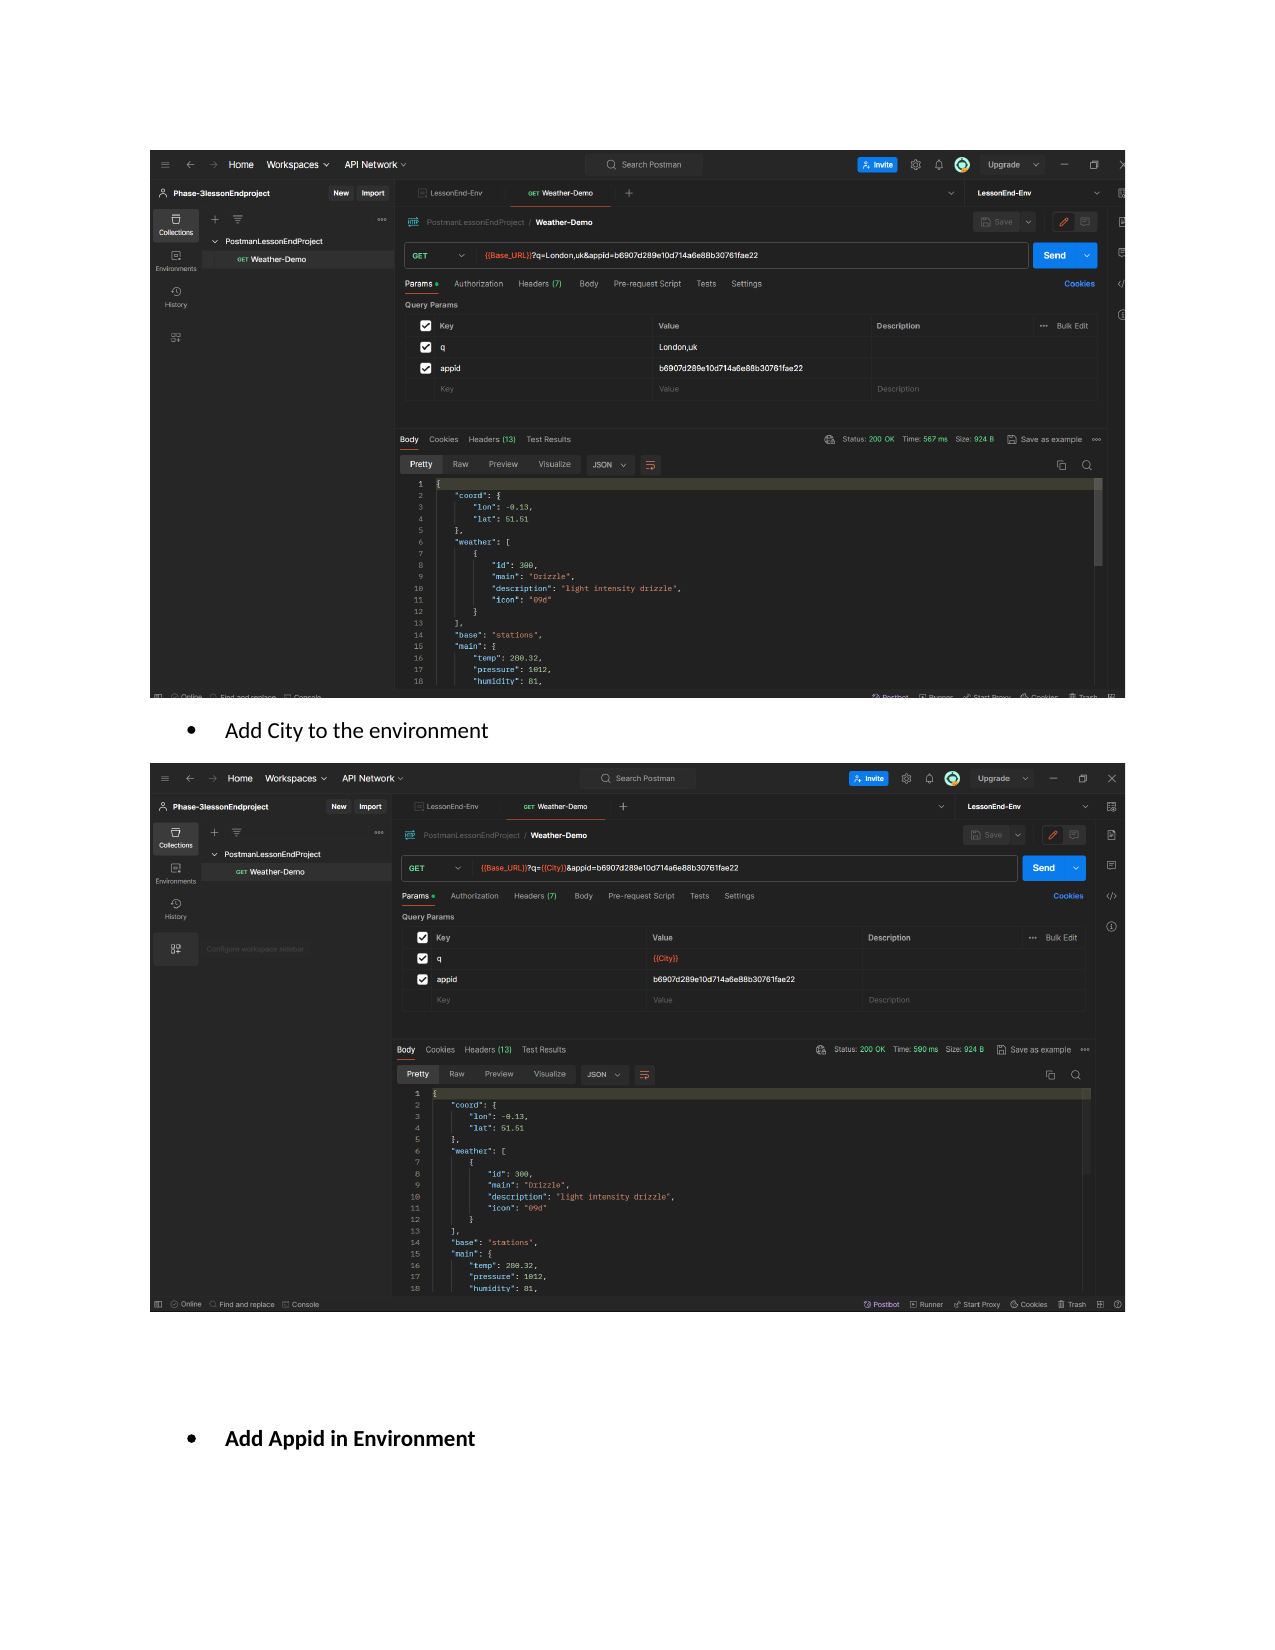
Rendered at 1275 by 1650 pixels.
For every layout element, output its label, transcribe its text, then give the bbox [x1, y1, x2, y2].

picture [150, 150, 1125, 698]
list Add City to the environment [187, 717, 1125, 744]
picture [150, 763, 1125, 1312]
list Add Appid in Environment [187, 1424, 1125, 1452]
